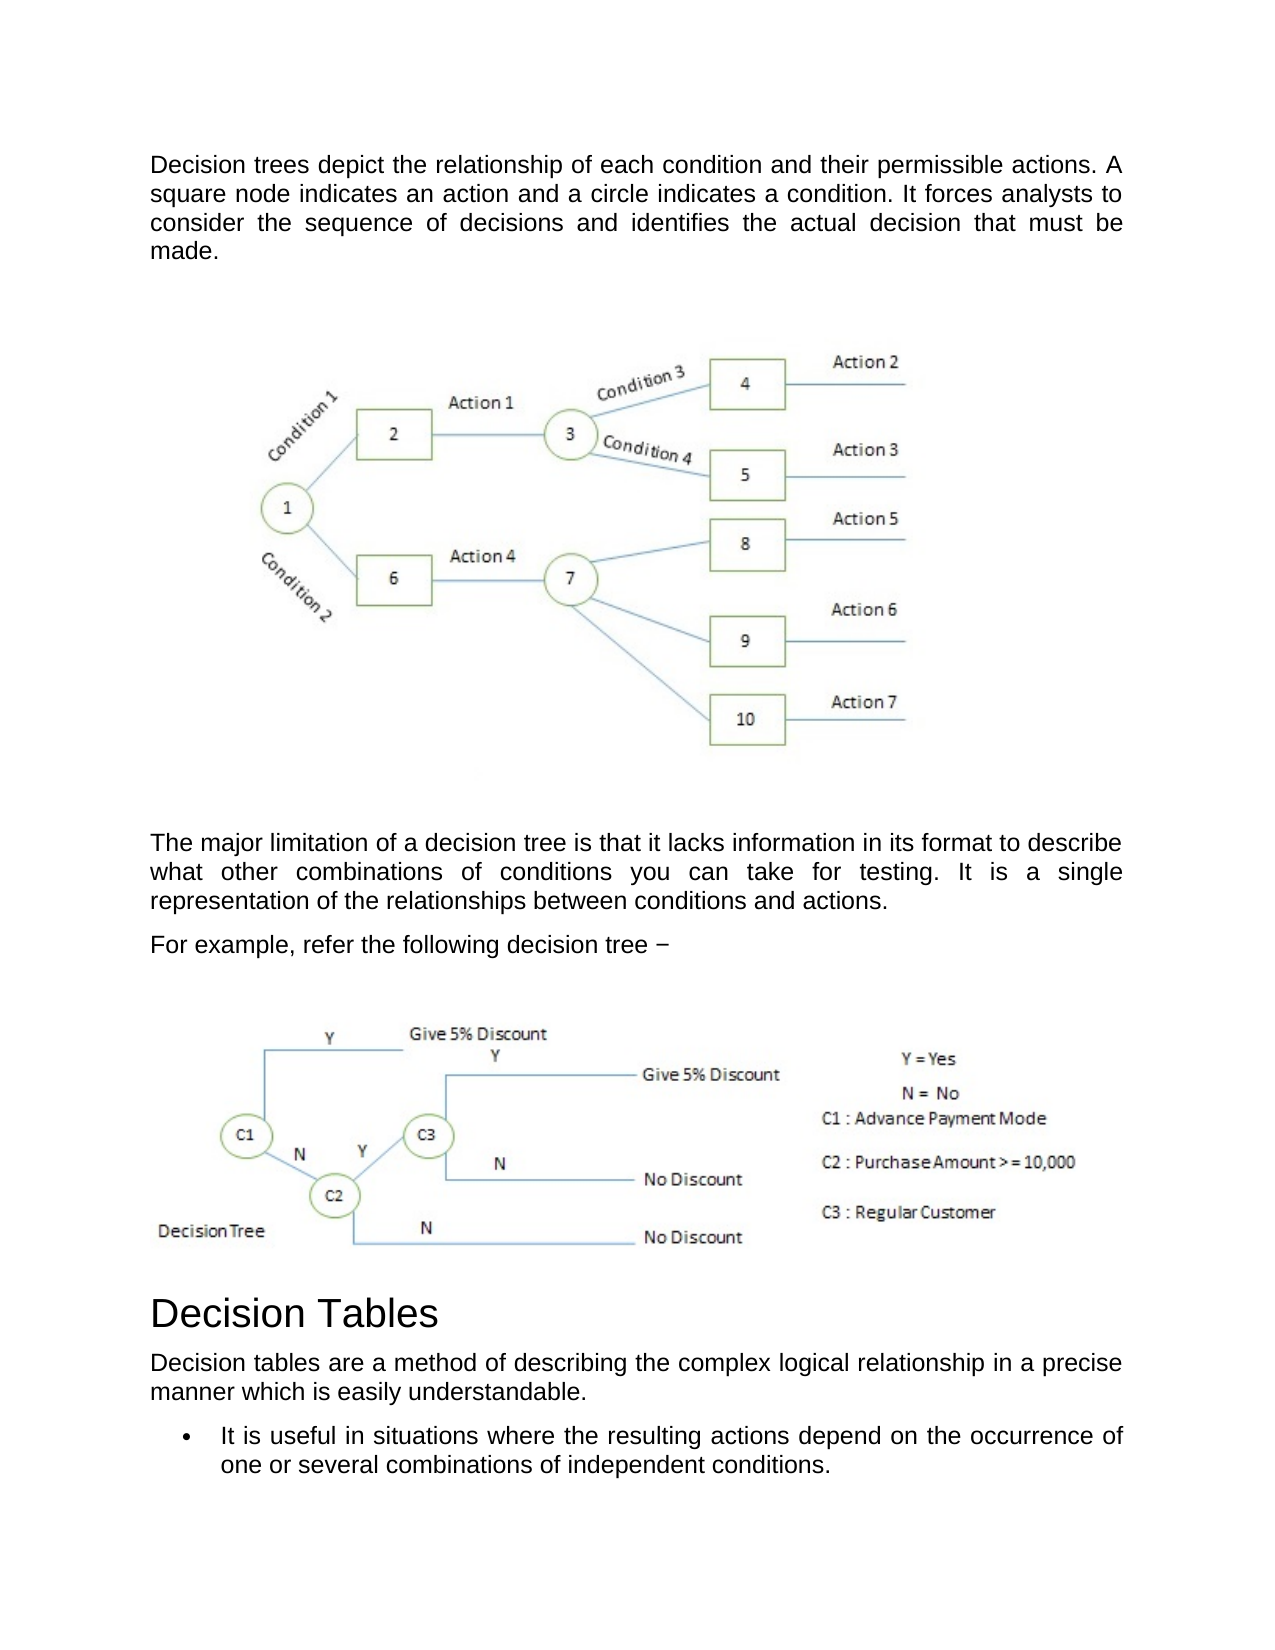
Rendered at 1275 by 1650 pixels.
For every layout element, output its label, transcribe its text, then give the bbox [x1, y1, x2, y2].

text The major limitation of a decision tree is that it lacks information in its format to describe what other combinations of conditions you can take for testing. It is a single representation of the relationships between conditions and actions. [150, 828, 1125, 915]
subtitle Decision Tables [150, 1289, 1125, 1336]
text Decision tables are a method of describing the complex logical relationship in a precise manner which is easily understandable. [150, 1348, 1125, 1406]
picture [150, 280, 1088, 804]
text For example, refer the following decision tree − [150, 930, 1125, 958]
text Decision trees depict the relationship of each condition and their permissible actions. A square node indicates an action and a circle indicates a condition. It forces analysts to consider the sequence of decisions and identifies the actual decision that must be made. [150, 150, 1125, 265]
picture [150, 973, 1088, 1264]
list It is useful in situations where the resulting actions depend on the occurrence of one or several combinations of independent conditions. [183, 1421, 1125, 1478]
